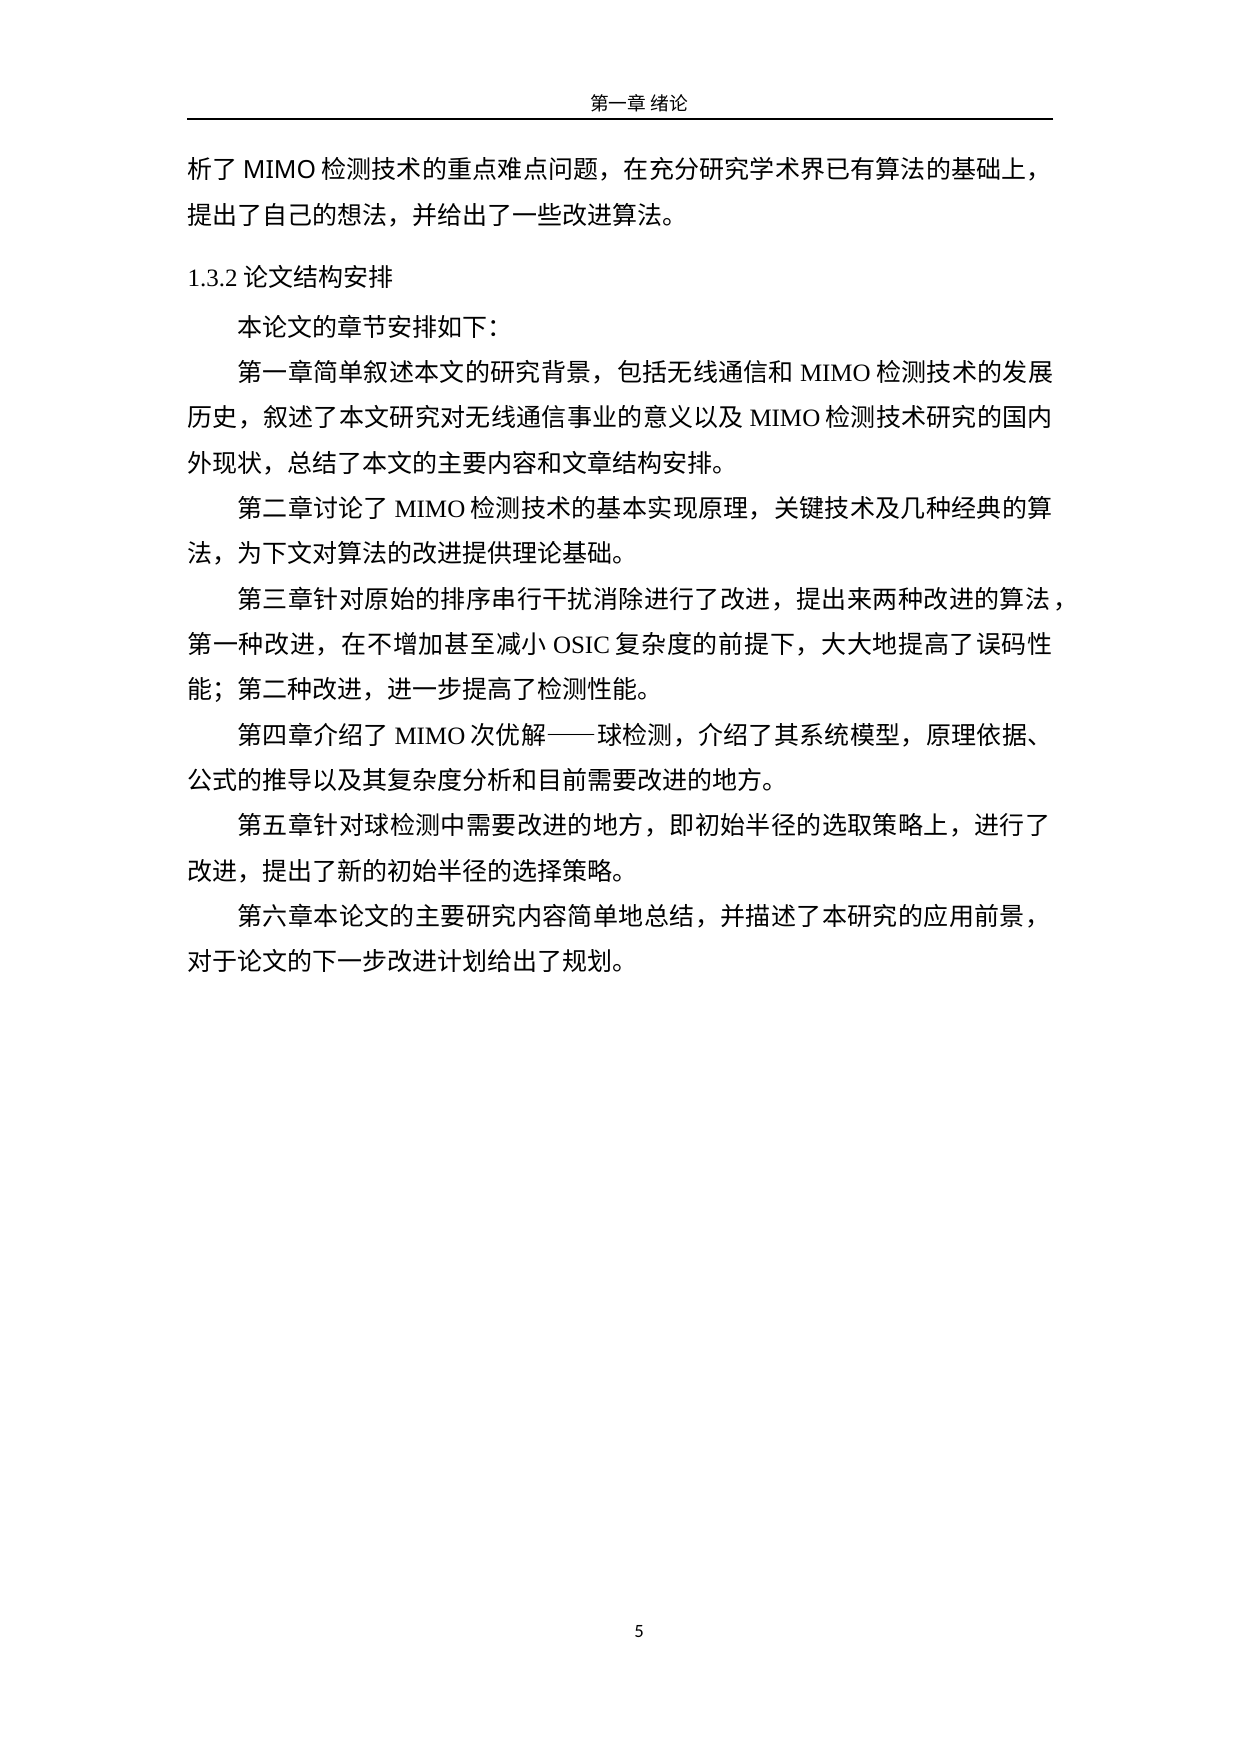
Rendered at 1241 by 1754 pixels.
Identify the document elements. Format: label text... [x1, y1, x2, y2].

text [187, 150, 1053, 232]
text 第五章针对球检测中需要改进的地方，即初始半径的选取策略上，进行了改进，提出了新的初始半径的选择策略。 [187, 806, 1053, 887]
text 本论文的章节安排如下： [187, 307, 1053, 343]
text 第六章本论文的主要研究内容简单地总结，并描述了本研究的应用前景，对于论文的下一步改进计划给出了规划。 [187, 896, 1053, 978]
text 第一章简单叙述本文的研究背景，包括无线通信和MIMO检测技术的发展历史，叙述了本文研究对无线通信事业的意义以及MIMO检测技术研究的国内外现状，总结了本文的主要内容和文章结构安排。 [187, 353, 1053, 479]
text 第二章讨论了MIMO检测技术的基本实现原理，关键技术及几种经典的算法，为下文对算法的改进提供理论基础。 [187, 488, 1053, 570]
text 第四章介绍了MIMO次优解——球检测，介绍了其系统模型，原理依据、公式的推导以及其复杂度分析和目前需要改进的地方。 [187, 715, 1053, 797]
subtitle 1.3.2 论文结构安排 [187, 253, 1053, 295]
text 第三章针对原始的排序串行干扰消除进行了改进，提出来两种改进的算法，第一种改进，在不增加甚至减小OSIC复杂度的前提下，大大地提高了误码性能；第二种改进，进一步提高了检测性能。 [187, 579, 1053, 706]
